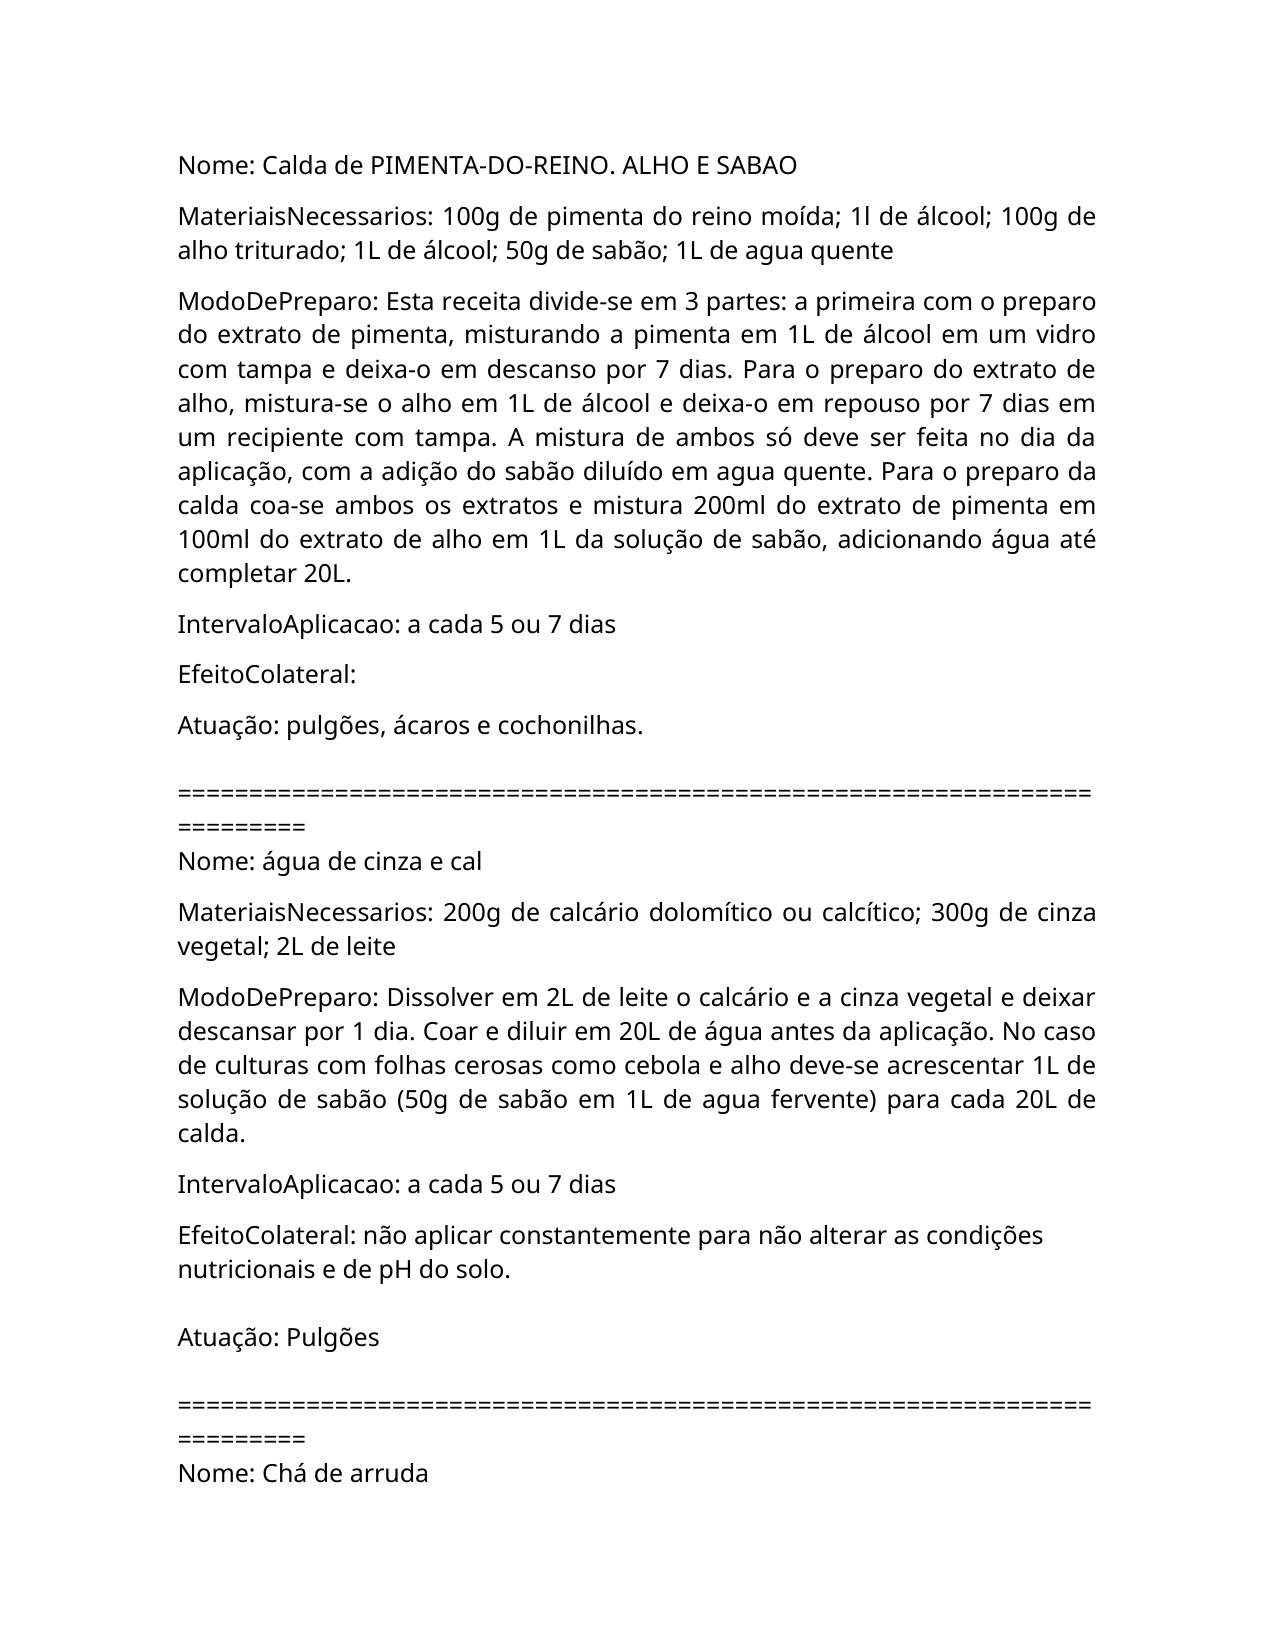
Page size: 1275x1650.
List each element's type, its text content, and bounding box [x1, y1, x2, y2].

text Nome: água de cinza e cal [177, 844, 1098, 878]
text IntervaloAplicacao: a cada 5 ou 7 dias [177, 1167, 1098, 1201]
text ModoDePreparo: Esta receita divide-se em 3 partes: a primeira com o preparo do extrato de pimenta, misturando a pimenta em 1L de álcool em um vidro com tampa e deixa-o em descanso por 7 dias. Para o preparo do extrato de alho, mistura-se o alho em 1L de álcool e deixa-o em repouso por 7 dias em um recipiente com tampa. A mistura de ambos só deve ser feita no dia da aplicação, com a adição do sabão diluído em agua quente. Para o preparo da calda coa-se ambos os extratos e mistura 200ml do extrato de pimenta em 100ml do extrato de alho em 1L da solução de sabão, adicionando água até completar 20L. [177, 283, 1098, 590]
text Nome: Chá de arruda [177, 1456, 1098, 1490]
text ========================================================================= [177, 776, 1098, 844]
text MateriaisNecessarios: 200g de calcário dolomítico ou calcítico; 300g de cinza vegetal; 2L de leite [177, 895, 1098, 963]
text Atuação: pulgões, ácaros e cochonilhas. [177, 708, 1098, 742]
text IntervaloAplicacao: a cada 5 ou 7 dias [177, 606, 1098, 640]
text Nome: Calda de PIMENTA-DO-REINO. ALHO E SABAO [177, 148, 1098, 182]
text ========================================================================= [177, 1388, 1098, 1456]
text EfeitoColateral: não aplicar constantemente para não alterar as condições nutricionais e de pH do solo. [177, 1217, 1098, 1285]
text ModoDePreparo: Dissolver em 2L de leite o calcário e a cinza vegetal e deixar descansar por 1 dia. Coar e diluir em 20L de água antes da aplicação. No caso de culturas com folhas cerosas como cebola e alho deve-se acrescentar 1L de solução de sabão (50g de sabão em 1L de agua fervente) para cada 20L de calda. [177, 979, 1098, 1150]
text EfeitoColateral: [177, 657, 1098, 691]
text Atuação: Pulgões [177, 1319, 1098, 1353]
text MateriaisNecessarios: 100g de pimenta do reino moída; 1l de álcool; 100g de alho triturado; 1L de álcool; 50g de sabão; 1L de agua quente [177, 198, 1098, 266]
